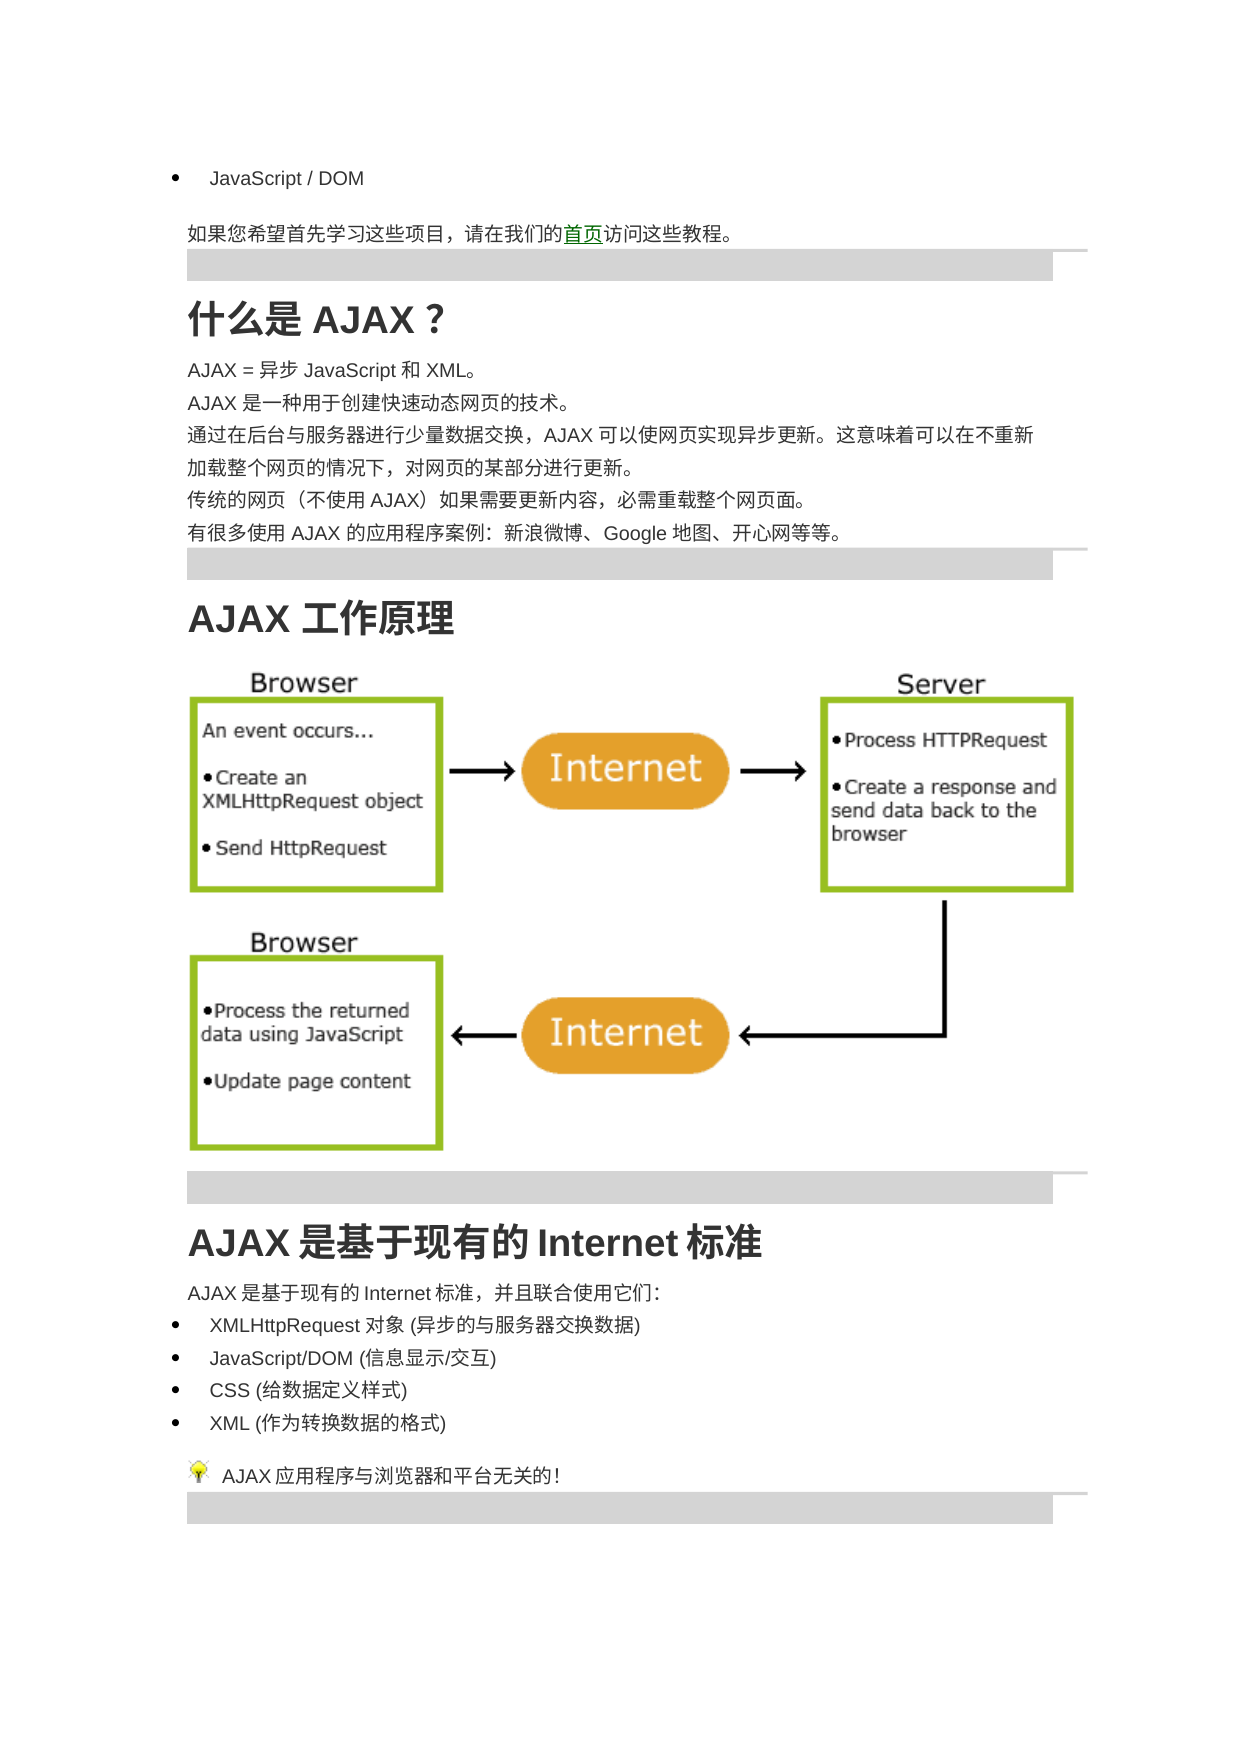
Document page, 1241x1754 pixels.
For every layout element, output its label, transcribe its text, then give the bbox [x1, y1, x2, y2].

list XMLHttpRequest 对象 (异步的与服务器交换数据) [172, 1308, 1053, 1340]
picture [187, 1459, 211, 1483]
text AJAX应用程序与浏览器和平台无关的！ [187, 1459, 1053, 1491]
picture [187, 658, 1077, 1165]
text 如果您希望首先学习这些项目，请在我们的首页访问这些教程。 [187, 216, 1053, 248]
text 传统的网页（不使用 AJAX）如果需要更新内容，必需重载整个网页面。 [187, 483, 1053, 515]
text AJAX = 异步 JavaScript 和 XML。 [187, 353, 1053, 385]
text AJAX 是一种用于创建快速动态网页的技术。 [187, 385, 1053, 418]
list JavaScript/DOM (信息显示/交互) [172, 1340, 1053, 1373]
list CSS (给数据定义样式) [172, 1373, 1053, 1405]
text 通过在后台与服务器进行少量数据交换，AJAX 可以使网页实现异步更新。这意味着可以在不重新加载整个网页的情况下，对网页的某部分进行更新。 [187, 418, 1053, 483]
text 有很多使用 AJAX 的应用程序案例：新浪微博、Google 地图、开心网等等。 [187, 515, 1053, 547]
text AJAX是基于现有的Internet标准，并且联合使用它们： [187, 1275, 1053, 1308]
subtitle AJAX 工作原理 [187, 583, 1053, 648]
list JavaScript / DOM [172, 162, 1053, 194]
subtitle 什么是 AJAX ？ [187, 284, 1053, 349]
list XML (作为转换数据的格式) [172, 1405, 1053, 1438]
subtitle AJAX是基于现有的Internet标准 [187, 1207, 1053, 1272]
